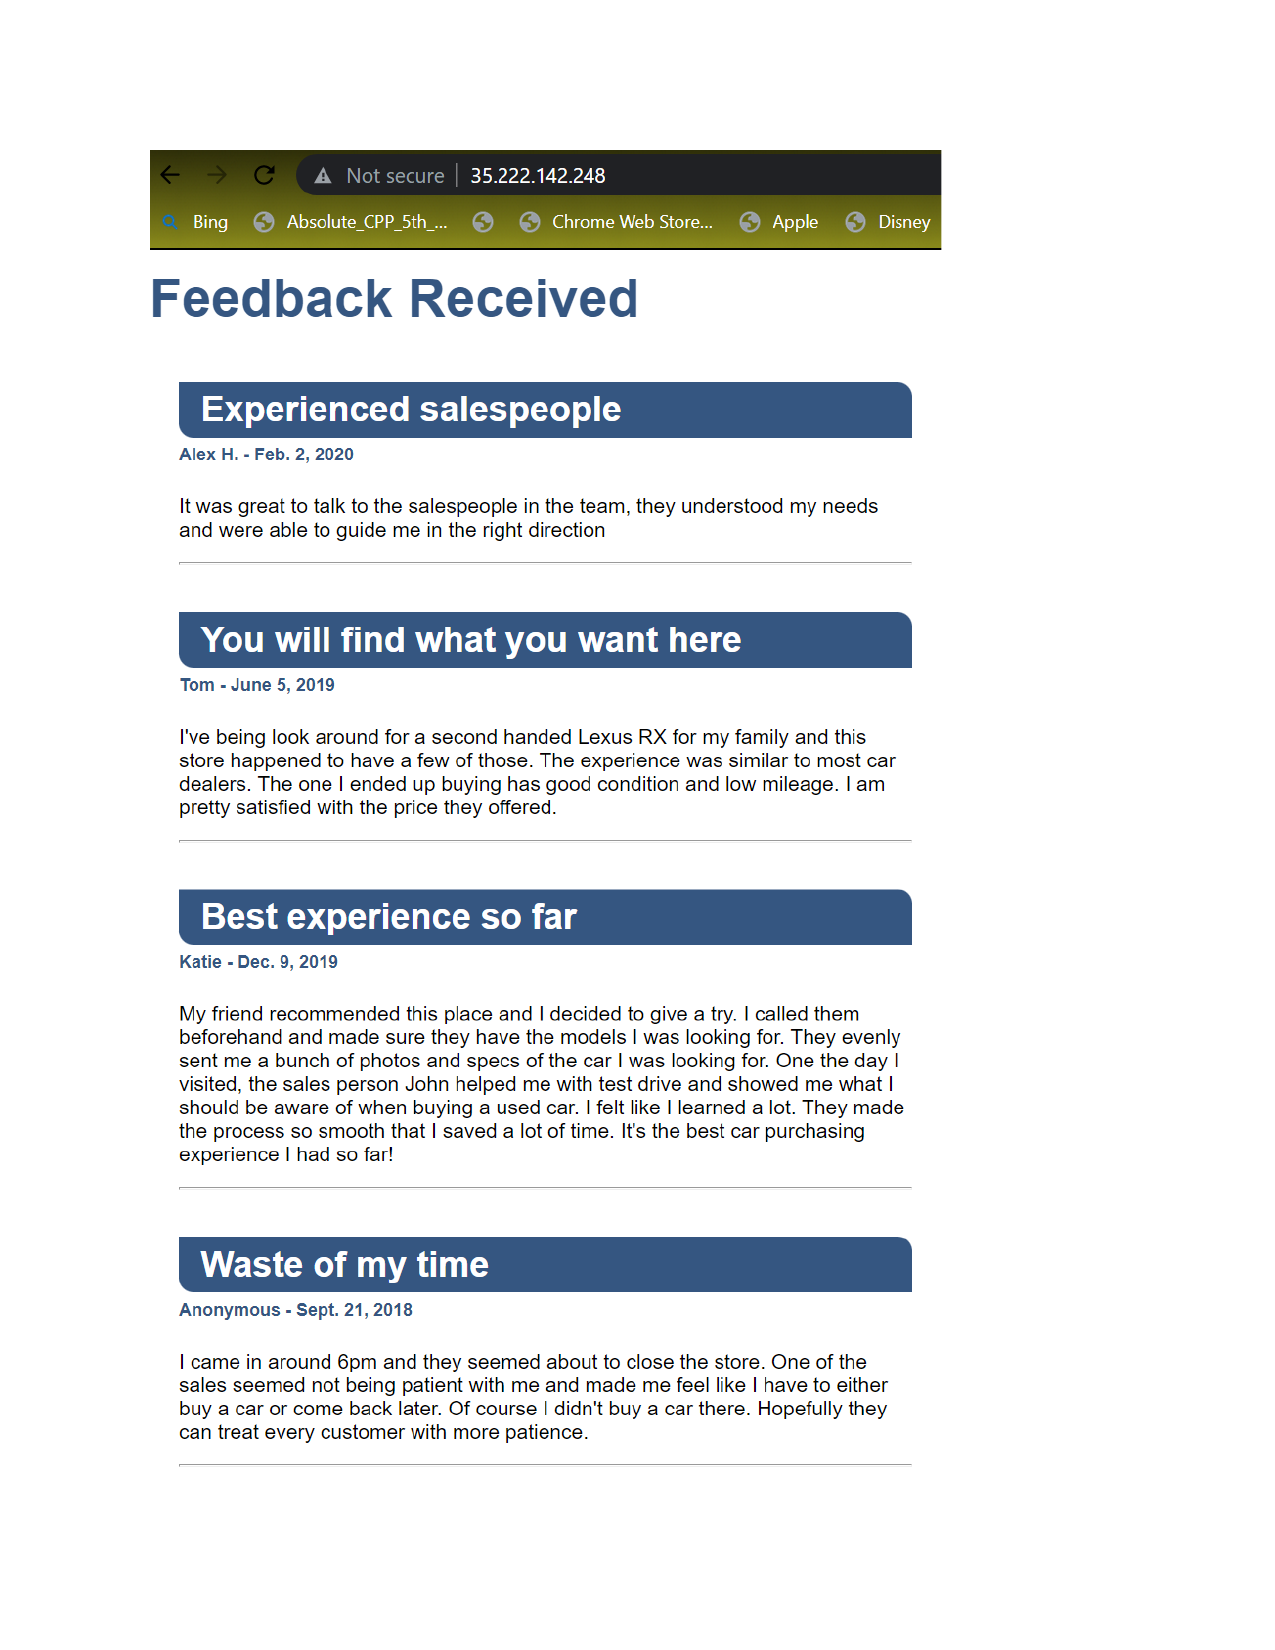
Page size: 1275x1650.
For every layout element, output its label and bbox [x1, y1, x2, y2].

picture [150, 150, 942, 1500]
